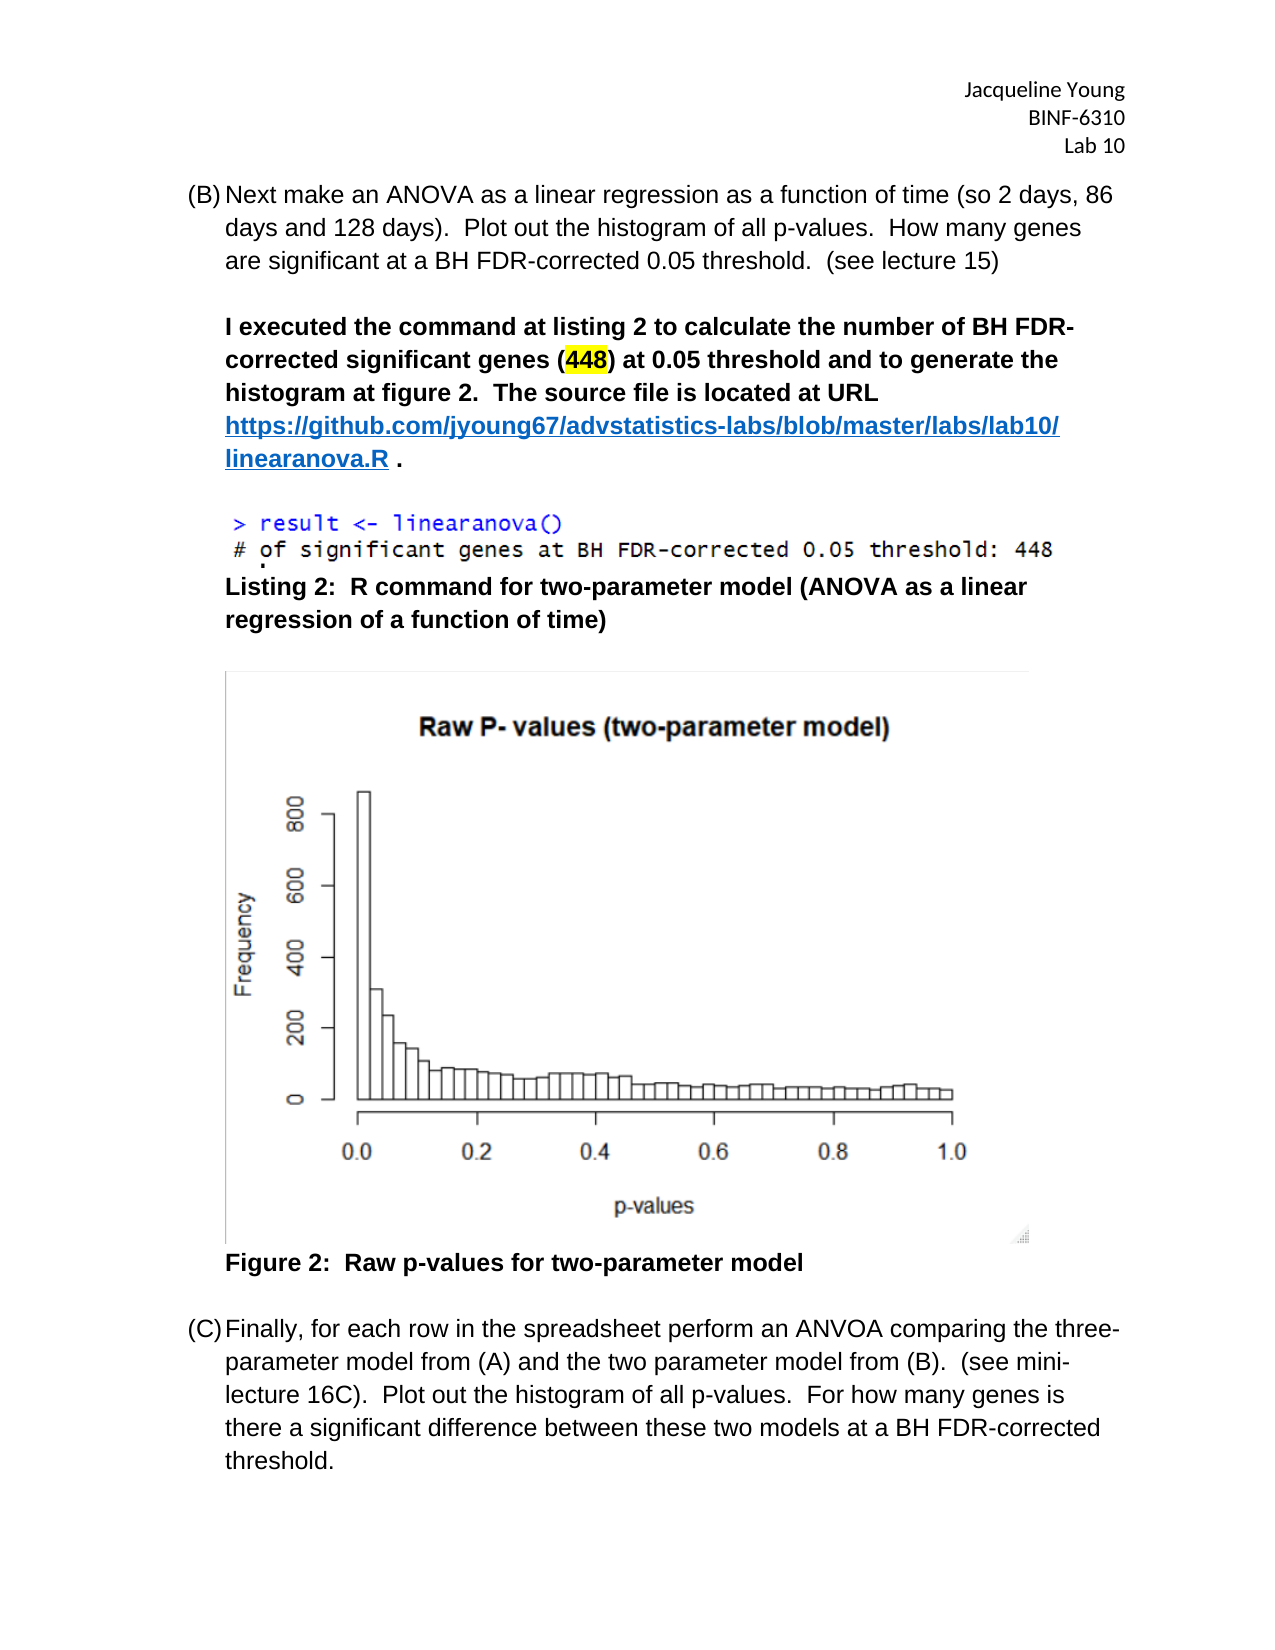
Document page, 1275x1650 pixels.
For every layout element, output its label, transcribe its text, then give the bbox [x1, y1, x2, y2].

list I executed the command at listing 2 to calculate the number of BH FDR-corrected significant genes (448) at 0.05 threshold and to generate the histogram at figure 2. The source file is located at URL https://github.com/jyoung67/advstatistics-labs/blob/master/labs/lab10/linearanova.R . [225, 312, 1125, 473]
list Figure 2: Raw p-values for two-parameter model [225, 1248, 1125, 1276]
picture [225, 510, 1061, 568]
list Finally, for each row in the spreadsheet perform an ANVOA comparing the three-parameter model from (A) and the two parameter model from (B). (see mini-lecture 16C). Plot out the histogram of all p-values. For how many genes is there a significant difference between these two models at a BH FDR-corrected threshold. [187, 1314, 1125, 1474]
picture [225, 671, 1029, 1244]
list Listing 2: R command for two-parameter model (ANOVA as a linear regression of a function of time) [225, 572, 1125, 634]
